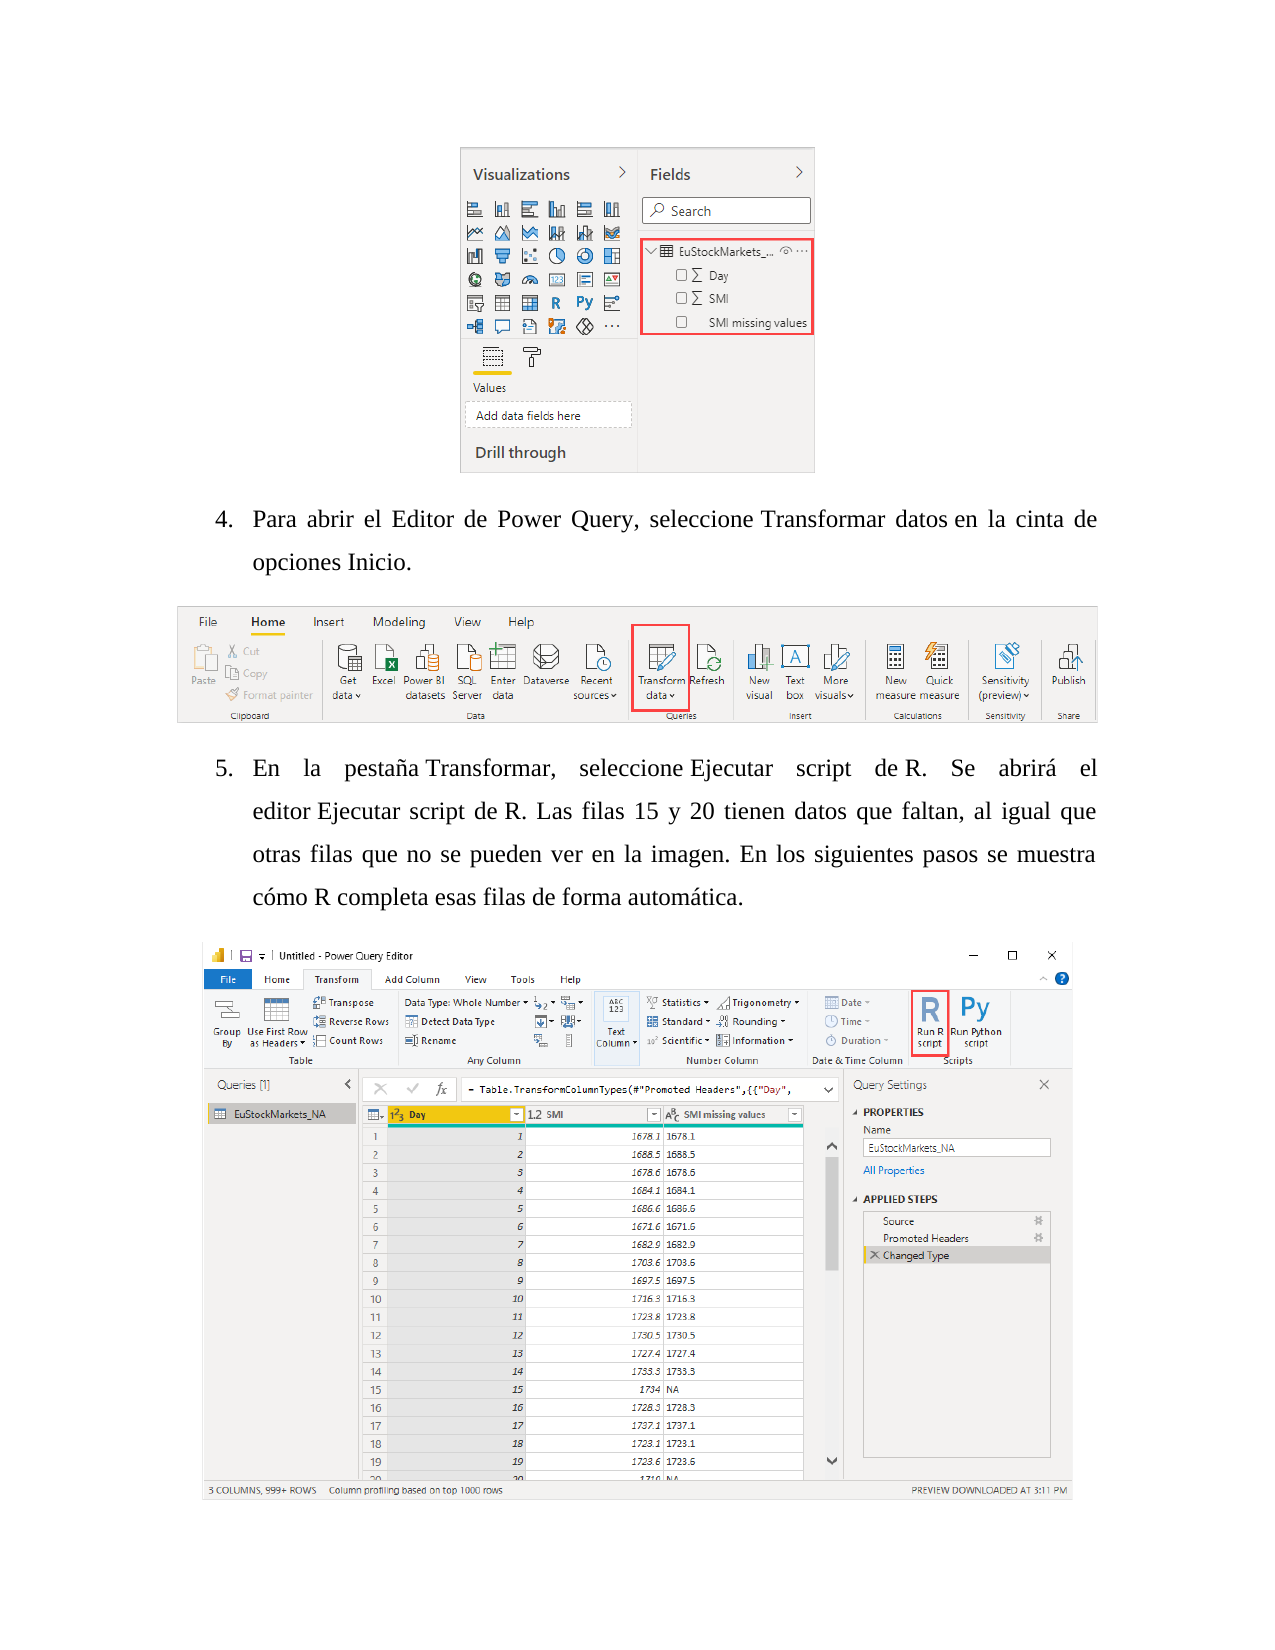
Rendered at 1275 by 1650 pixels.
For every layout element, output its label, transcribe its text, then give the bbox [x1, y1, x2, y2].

picture [460, 147, 815, 473]
list Para abrir el Editor de Power Query, seleccione Transformar datos en la cinta de opciones Inicio. [215, 504, 1098, 576]
list En la pestaña Transformar, seleccione Ejecutar script de R. Se abrirá el editor Ejecutar script de R. Las filas 15 y 20 tienen datos que faltan, al igual que otras filas que no se pueden ver en la imagen. En los siguientes pasos se muestra cómo R completa esas filas de forma automática. [215, 753, 1098, 911]
picture [202, 942, 1073, 1500]
picture [177, 606, 1098, 723]
